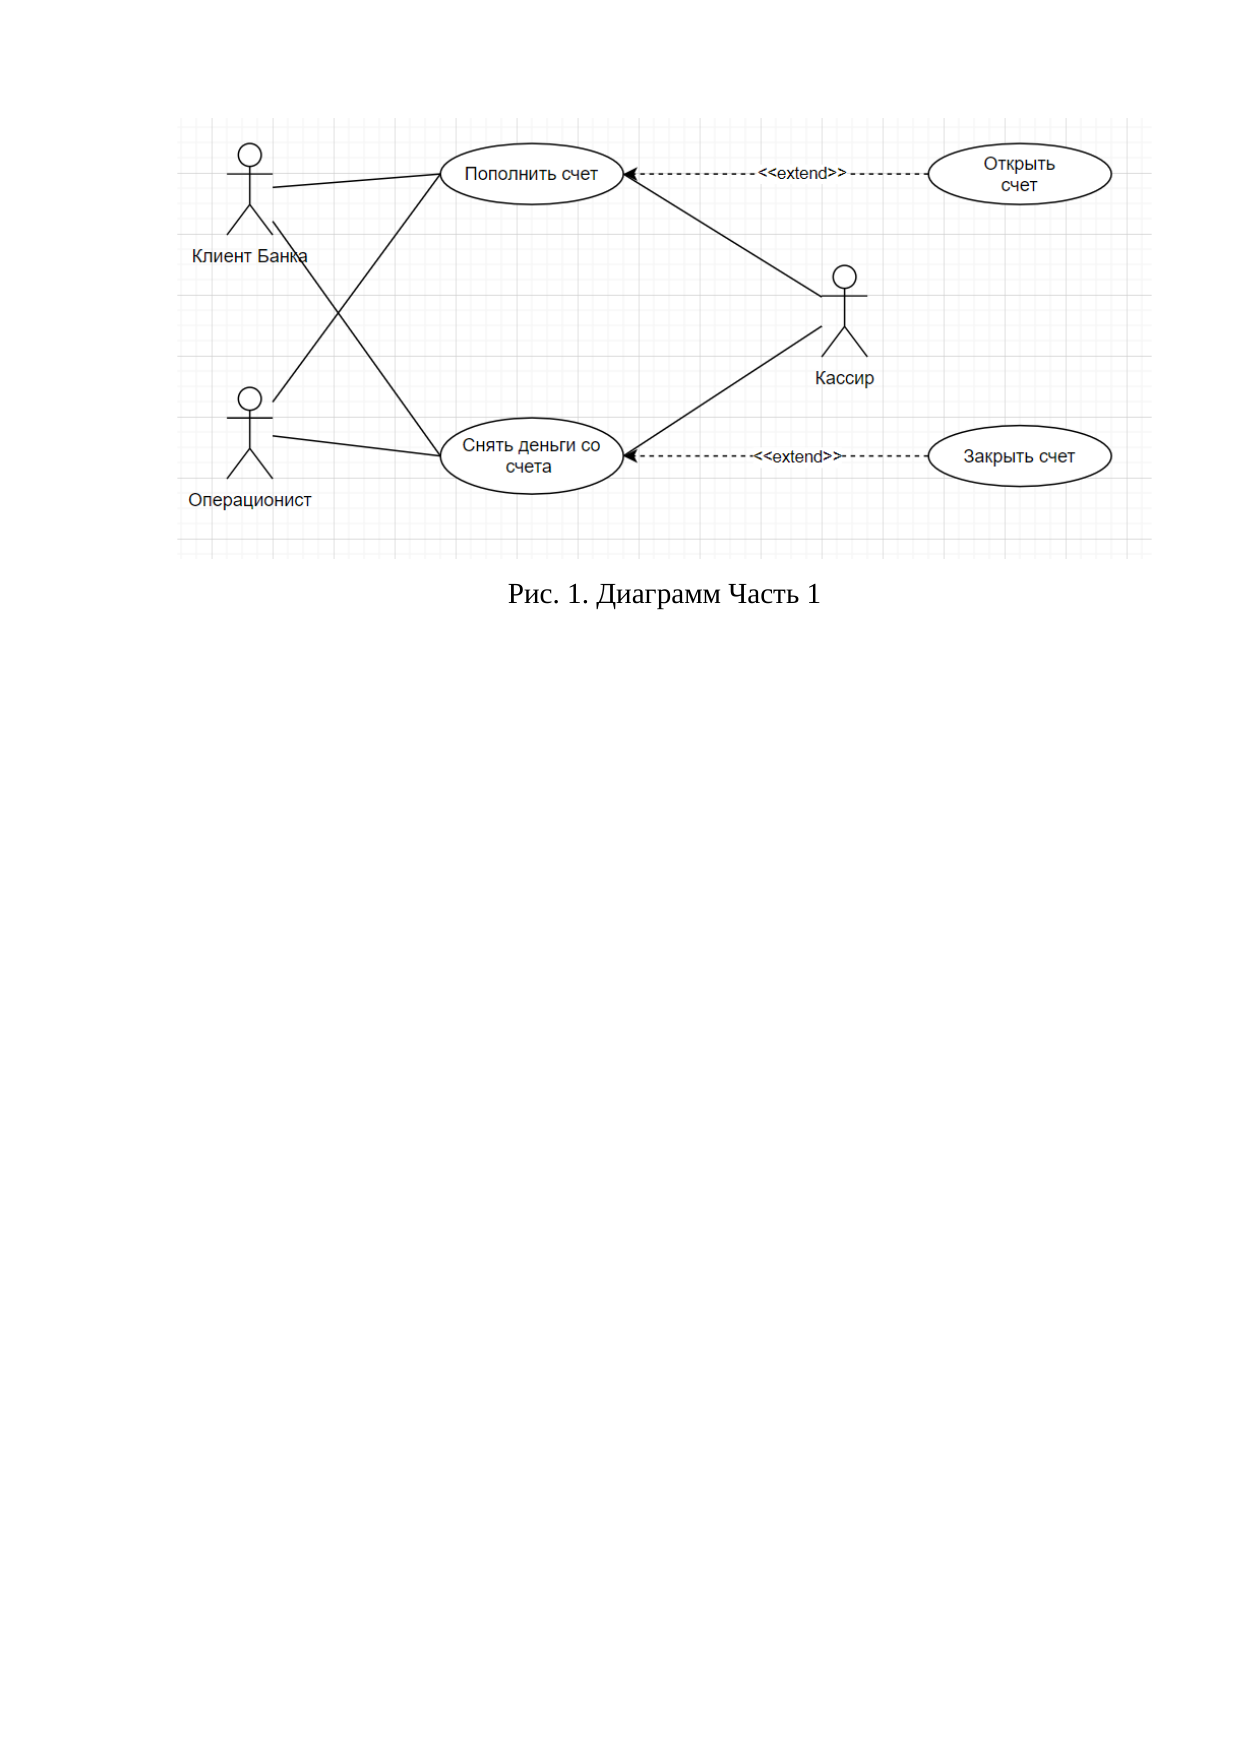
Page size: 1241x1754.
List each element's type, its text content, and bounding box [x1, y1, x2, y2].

subtitle Рис. 1. Диаграмм Часть 1 [177, 576, 1152, 609]
picture [177, 118, 1152, 559]
